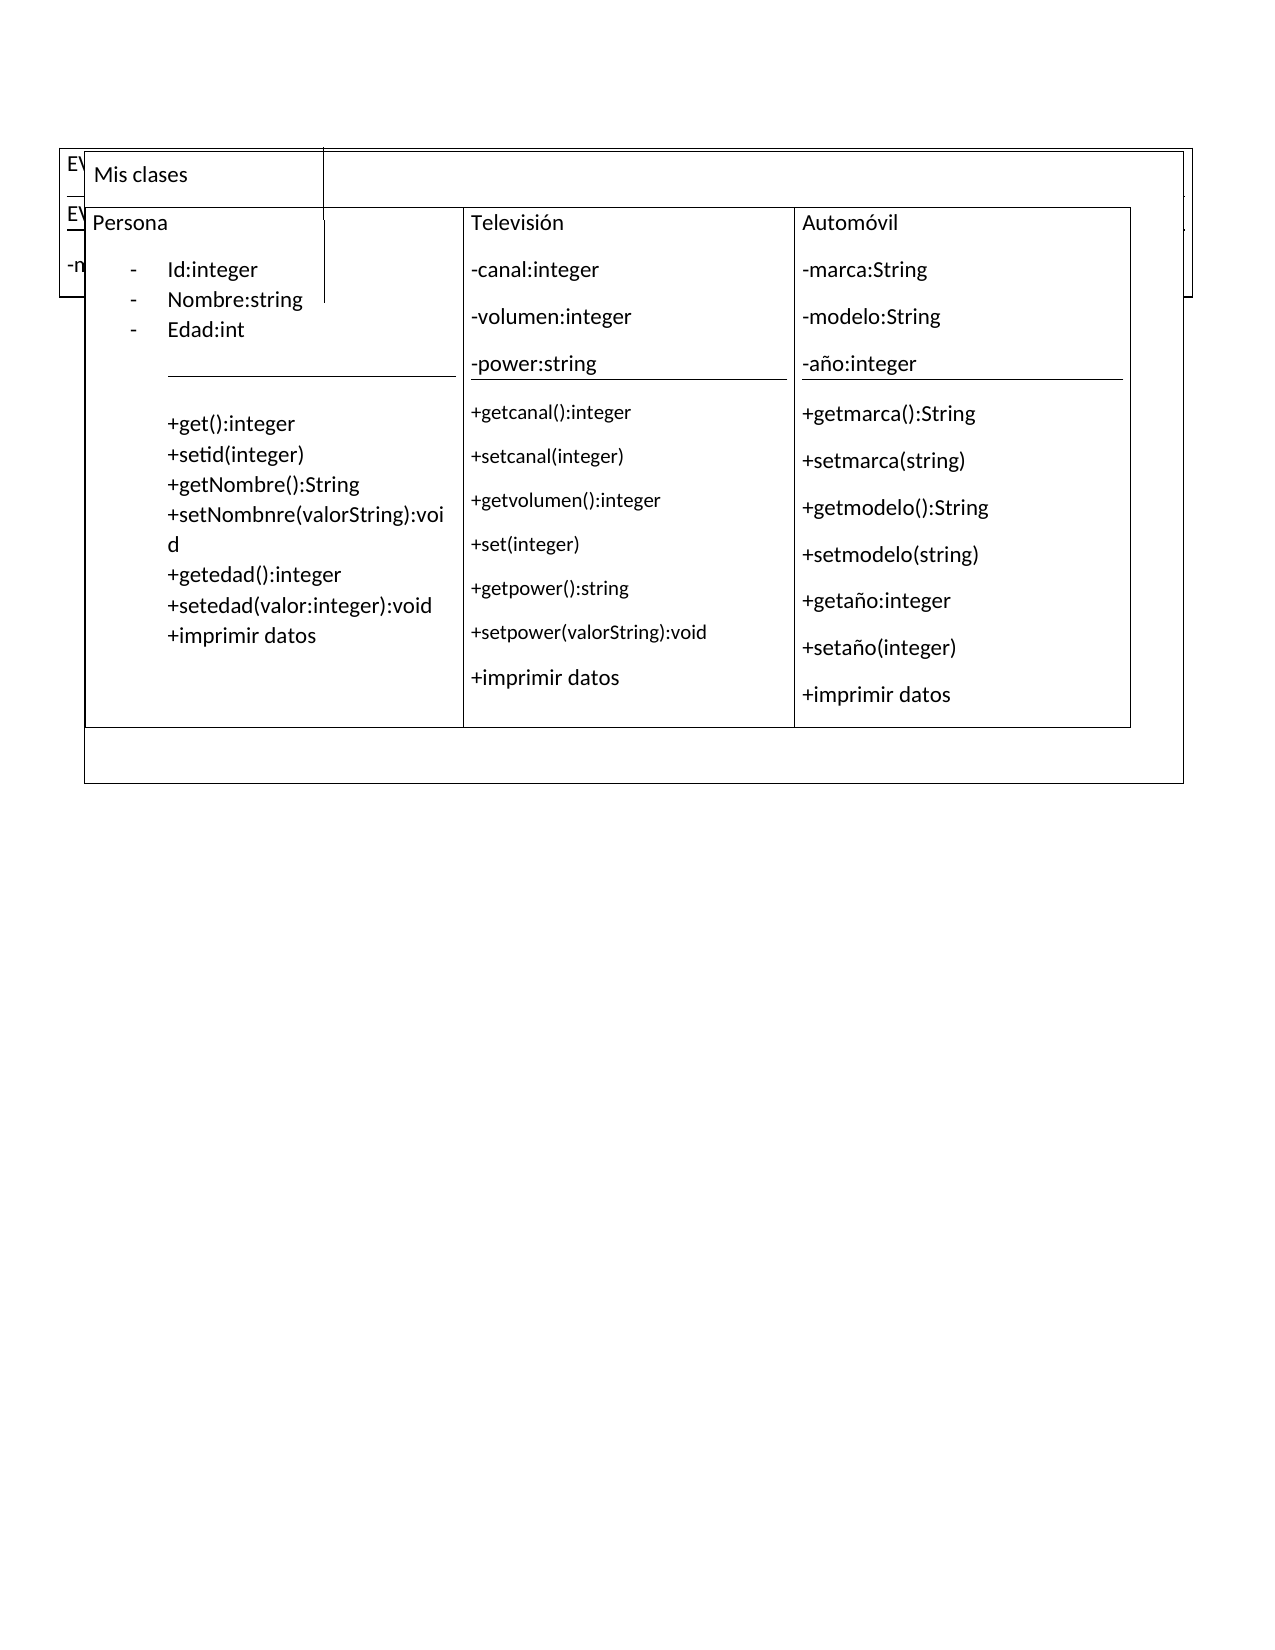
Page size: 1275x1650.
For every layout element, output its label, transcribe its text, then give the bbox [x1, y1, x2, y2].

table_header EVA 2_1_UML EVA2_1_UML -main(args:string[]:)void [324, 149, 1192, 296]
table_header EVA 2_1_UML EVA2_1_UML -main(args:string[]:)void [60, 149, 323, 296]
